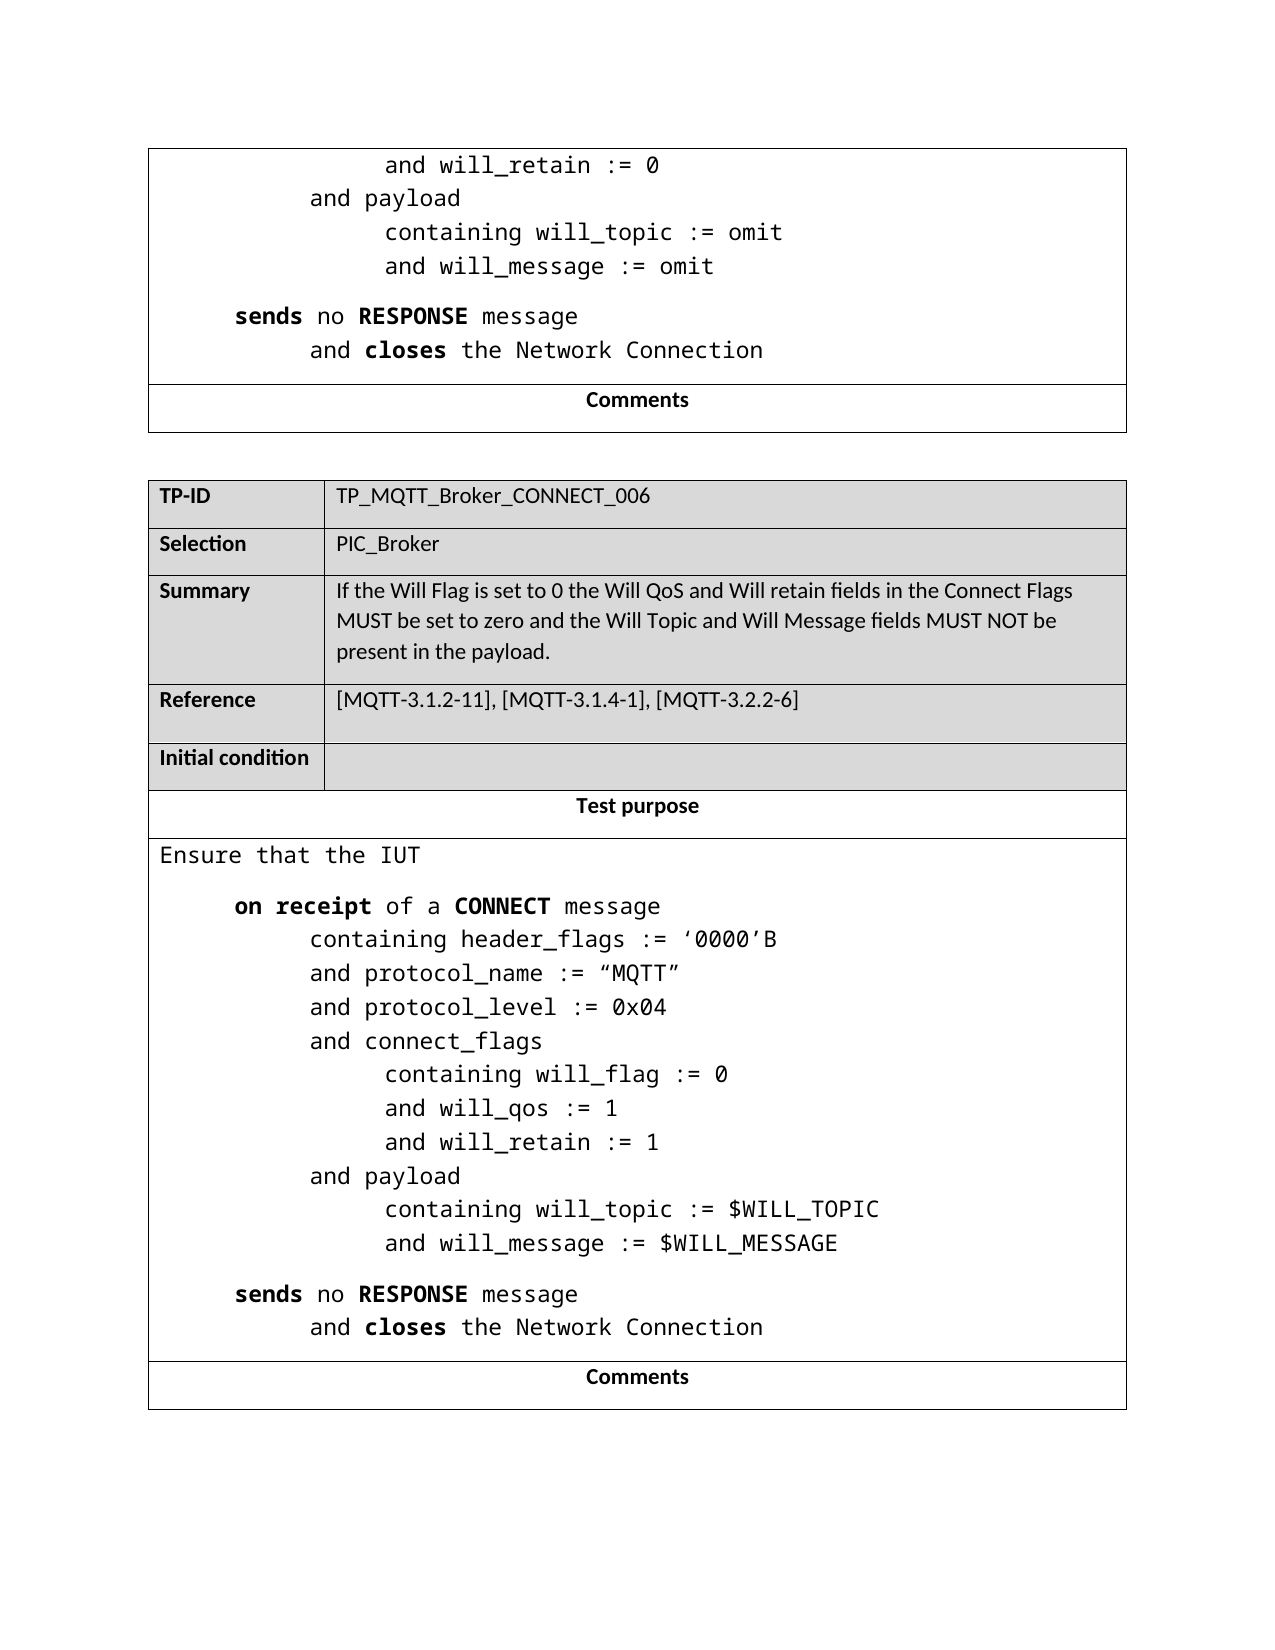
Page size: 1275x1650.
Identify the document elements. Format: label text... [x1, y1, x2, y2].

table_cell Test purpose [149, 791, 1126, 838]
table_cell Summary [149, 576, 324, 684]
table_cell Comments [149, 1362, 1126, 1409]
table_cell [325, 744, 1126, 790]
table_cell Selection [149, 529, 324, 575]
table_cell Comments [149, 385, 1126, 432]
table_cell [MQTT-3.1.2-11], [MQTT-3.1.4-1], [MQTT-3.2.2-6] [325, 685, 1126, 742]
table_header TP_MQTT_Broker_CONNECT_006 [325, 481, 1126, 528]
table_cell Initial condition [149, 744, 324, 790]
table_cell PIC_Broker [325, 529, 1126, 575]
table_cell If the Will Flag is set to 0 the Will QoS and Will retain fields in the Connect Flags MUST be set to zero and the Will Topic and Will Message fields MUST NOT be present in the payload. [325, 576, 1126, 684]
table_cell Ensure that the IUT on receipt of a CONNECT message containing header_flags := ‘0000’B and protocol_name := “MQTT” and protocol_level := 0x04 and connect_flags containing will_flag := 0 and will_qos := 1 and will_retain := 1 and payload containing will_topic := $WILL_TOPIC and will_message := $WILL_MESSAGE sends no RESPONSE message and closes the Network Connection [149, 839, 1126, 1361]
table_header TP-ID [149, 481, 324, 528]
table_cell Reference [149, 685, 324, 742]
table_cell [149, 149, 1126, 384]
